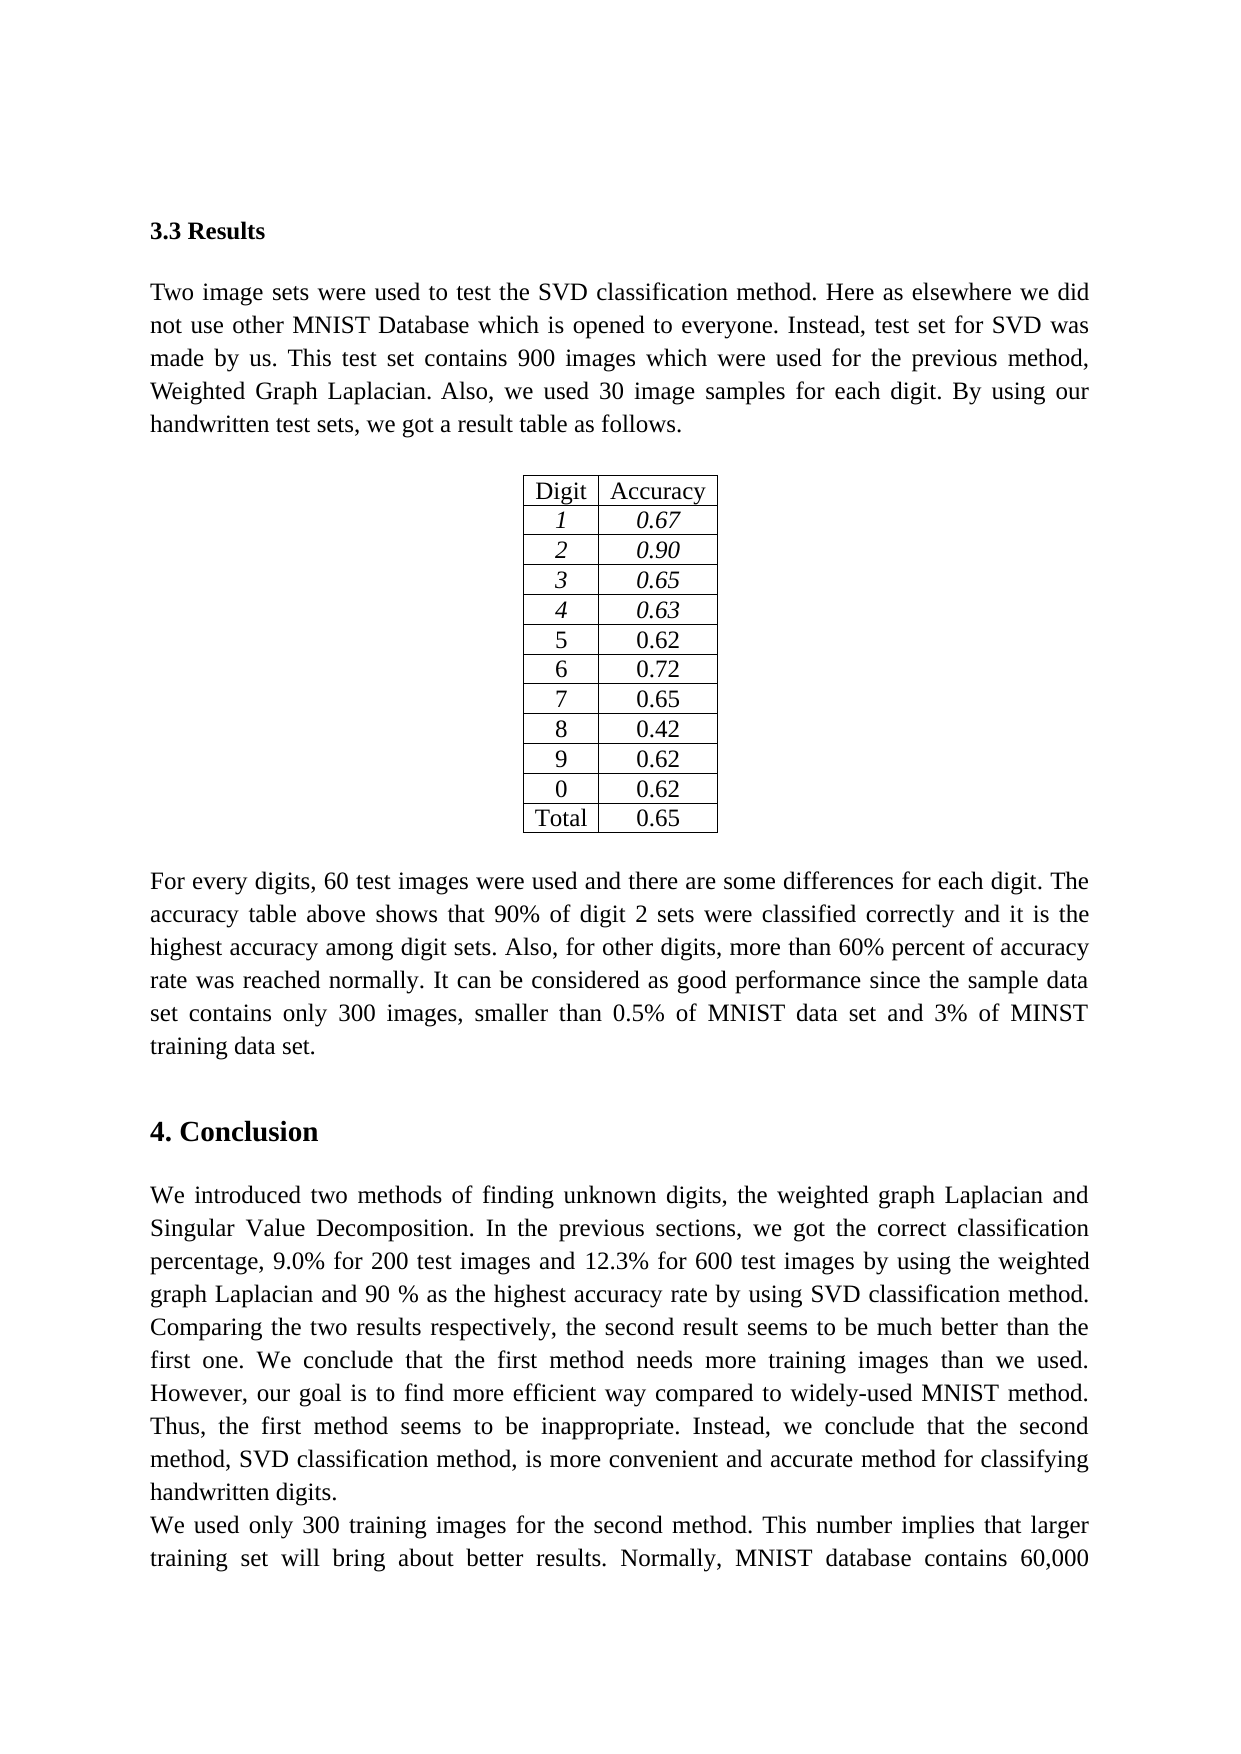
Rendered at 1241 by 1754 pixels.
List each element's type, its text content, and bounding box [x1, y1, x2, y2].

table_cell 0.90 [599, 535, 717, 564]
table_header Digit [524, 476, 598, 504]
table_cell 0 [524, 774, 598, 802]
table_cell 9 [524, 744, 598, 773]
table_cell 0.65 [599, 565, 717, 594]
table_cell 0.65 [599, 804, 717, 832]
text For every digits, 60 test images were used and there are some differences for each digit. The accuracy table above shows that 90% of digit 2 sets were classified correctly and it is the highest accuracy among digit sets. Also, for other digits, more than 60% percent of accuracy rate was reached normally. It can be considered as good performance since the sample data set contains only 300 images, smaller than 0.5% of MNIST data set and 3% of MINST training data set. [150, 866, 1090, 1060]
table_cell 6 [524, 655, 598, 683]
table_cell 0.67 [599, 506, 717, 534]
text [150, 1510, 1090, 1572]
table_cell 5 [524, 625, 598, 653]
text 4. Conclusion [150, 1114, 1090, 1148]
text 3.3 Results [150, 216, 1090, 245]
table_header Accuracy [599, 476, 717, 504]
table_cell 0.72 [599, 655, 717, 683]
table_cell Total [524, 804, 598, 832]
table_cell 1 [524, 506, 598, 534]
table_cell 2 [524, 535, 598, 564]
table_cell 7 [524, 684, 598, 713]
table_cell 4 [524, 595, 598, 624]
table_cell 0.62 [599, 625, 717, 653]
text Two image sets were used to test the SVD classification method. Here as elsewhere we did not use other MNIST Database which is opened to everyone. Instead, test set for SVD was made by us. This test set contains 900 images which were used for the previous method, Weighted Graph Laplacian. Also, we used 30 image samples for each digit. By using our handwritten test sets, we got a result table as follows. [150, 277, 1090, 437]
table_cell 0.62 [599, 774, 717, 802]
text We introduced two methods of finding unknown digits, the weighted graph Laplacian and Singular Value Decomposition. In the previous sections, we got the correct classification percentage, 9.0% for 200 test images and 12.3% for 600 test images by using the weighted graph Laplacian and 90 % as the highest accuracy rate by using SVD classification method. Comparing the two results respectively, the second result seems to be much better than the first one. We conclude that the first method needs more training images than we used. However, our goal is to find more efficient way compared to widely-used MNIST method. Thus, the first method seems to be inappropriate. Instead, we conclude that the second method, SVD classification method, is more convenient and accurate method for classifying handwritten digits. [150, 1180, 1090, 1506]
table_cell 0.63 [599, 595, 717, 624]
table_cell 3 [524, 565, 598, 594]
table_cell 8 [524, 714, 598, 743]
table_cell 0.65 [599, 684, 717, 713]
table_cell 0.62 [599, 744, 717, 773]
table_cell 0.42 [599, 714, 717, 743]
